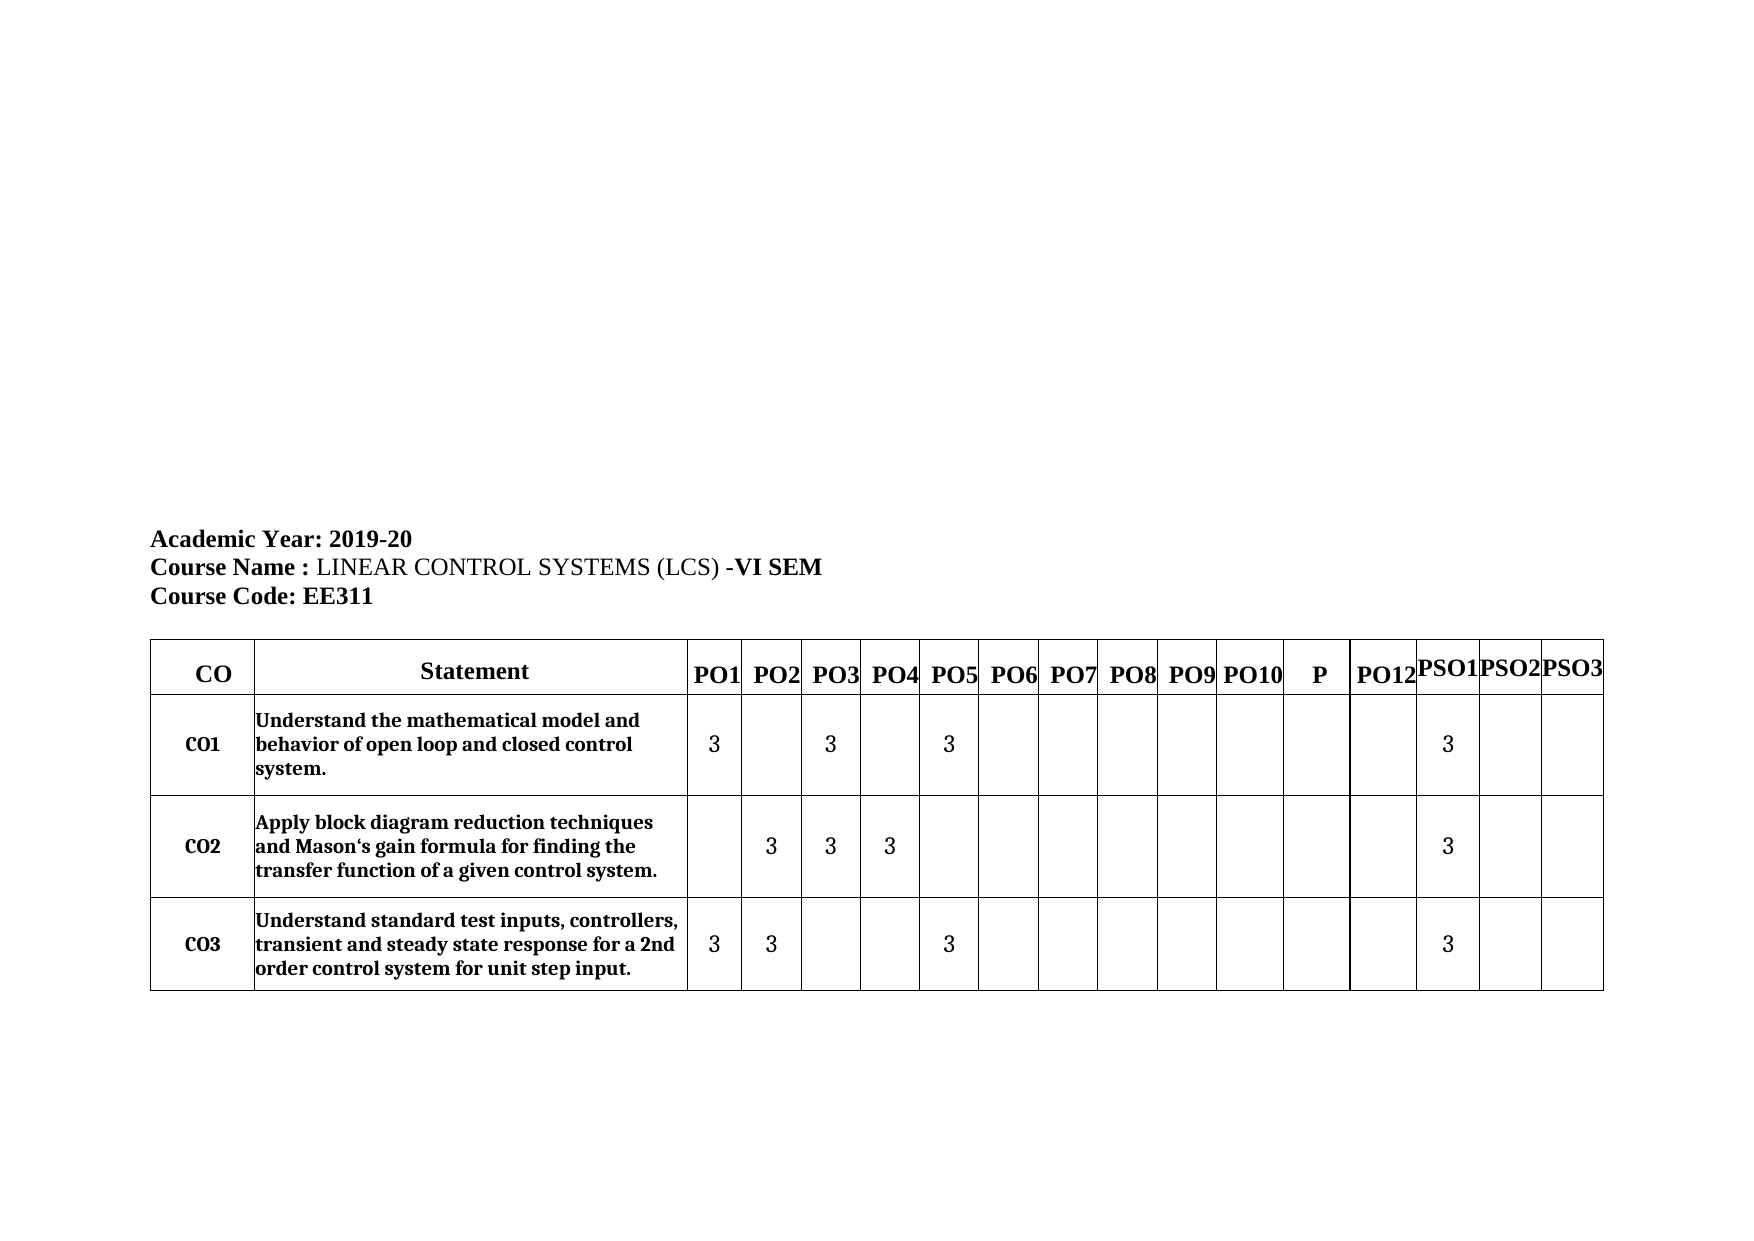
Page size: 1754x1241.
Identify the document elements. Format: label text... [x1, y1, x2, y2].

table_cell [802, 898, 860, 990]
table_cell [861, 695, 919, 795]
table_cell Understand standard test inputs, controllers, transient and steady state response for a 2nd order control system for unit step input. [255, 898, 687, 990]
table_header PO3 [802, 640, 860, 693]
table_cell [1351, 796, 1416, 897]
text Academic Year: 2019-20 [150, 524, 1604, 552]
table_cell [1480, 796, 1541, 897]
table_cell Apply block diagram reduction techniques and Mason‘s gain formula for finding the transfer function of a given control system. [255, 796, 687, 897]
table_cell 3 [688, 695, 741, 795]
table_cell Understand the mathematical model and behavior of open loop and closed control system. [255, 695, 687, 795]
table_cell [688, 796, 741, 897]
table_header PO8 [1098, 640, 1157, 693]
table_header PO11 [1284, 640, 1349, 693]
table_header CO [151, 640, 254, 693]
table_header PSO1 [1417, 640, 1479, 693]
table_header PO10 [1217, 640, 1283, 693]
table_cell 3 [1417, 898, 1479, 990]
table_cell [1351, 695, 1416, 795]
table_cell 3 [1417, 796, 1479, 897]
table_cell 3 [688, 898, 741, 990]
table_cell [1284, 898, 1349, 990]
table_cell 3 [1417, 695, 1479, 795]
table_cell [1351, 898, 1416, 990]
table_cell [1098, 695, 1157, 795]
table_header PO6 [979, 640, 1038, 693]
table_cell 3 [742, 796, 801, 897]
table_header PO12 [1351, 640, 1416, 693]
table_cell [1098, 898, 1157, 990]
table_cell CO2 [151, 796, 254, 897]
table_cell [742, 695, 801, 795]
table_cell [1217, 695, 1283, 795]
table_cell CO3 [151, 898, 254, 990]
table_cell 3 [802, 695, 860, 795]
table_cell [1542, 898, 1603, 990]
table_header Statement [255, 640, 687, 693]
table_cell [861, 898, 919, 990]
table_cell [1480, 898, 1541, 990]
table_cell [1217, 898, 1283, 990]
table_header PO9 [1158, 640, 1216, 693]
table_cell [979, 695, 1038, 795]
table_cell [1480, 695, 1541, 795]
table_cell 3 [920, 898, 978, 990]
table_cell [1039, 898, 1097, 990]
text Course Code: EE311 [150, 581, 1604, 610]
table_cell 3 [861, 796, 919, 897]
table_cell [1284, 695, 1349, 795]
table_header PO2 [742, 640, 801, 693]
table_header PO4 [861, 640, 919, 693]
table_header PSO3 [1542, 640, 1603, 693]
table_cell 3 [920, 695, 978, 795]
table_cell [1158, 695, 1216, 795]
table_header PO1 [688, 640, 741, 693]
table_cell 3 [802, 796, 860, 897]
table_cell [1284, 796, 1349, 897]
table_cell [920, 796, 978, 897]
table_cell [1158, 898, 1216, 990]
table_cell [979, 796, 1038, 897]
table_cell [1158, 796, 1216, 897]
text Course Name : LINEAR CONTROL SYSTEMS (LCS) -VI SEM [150, 552, 1604, 581]
table_cell [1542, 695, 1603, 795]
table_cell [979, 898, 1038, 990]
table_cell [1217, 796, 1283, 897]
table_cell 3 [742, 898, 801, 990]
table_cell [1039, 796, 1097, 897]
table_cell [1098, 796, 1157, 897]
table_header PO5 [920, 640, 978, 693]
table_cell [1039, 695, 1097, 795]
table_header PSO2 [1480, 640, 1541, 693]
table_header PO7 [1039, 640, 1097, 693]
table_cell CO1 [151, 695, 254, 795]
table_cell [1542, 796, 1603, 897]
